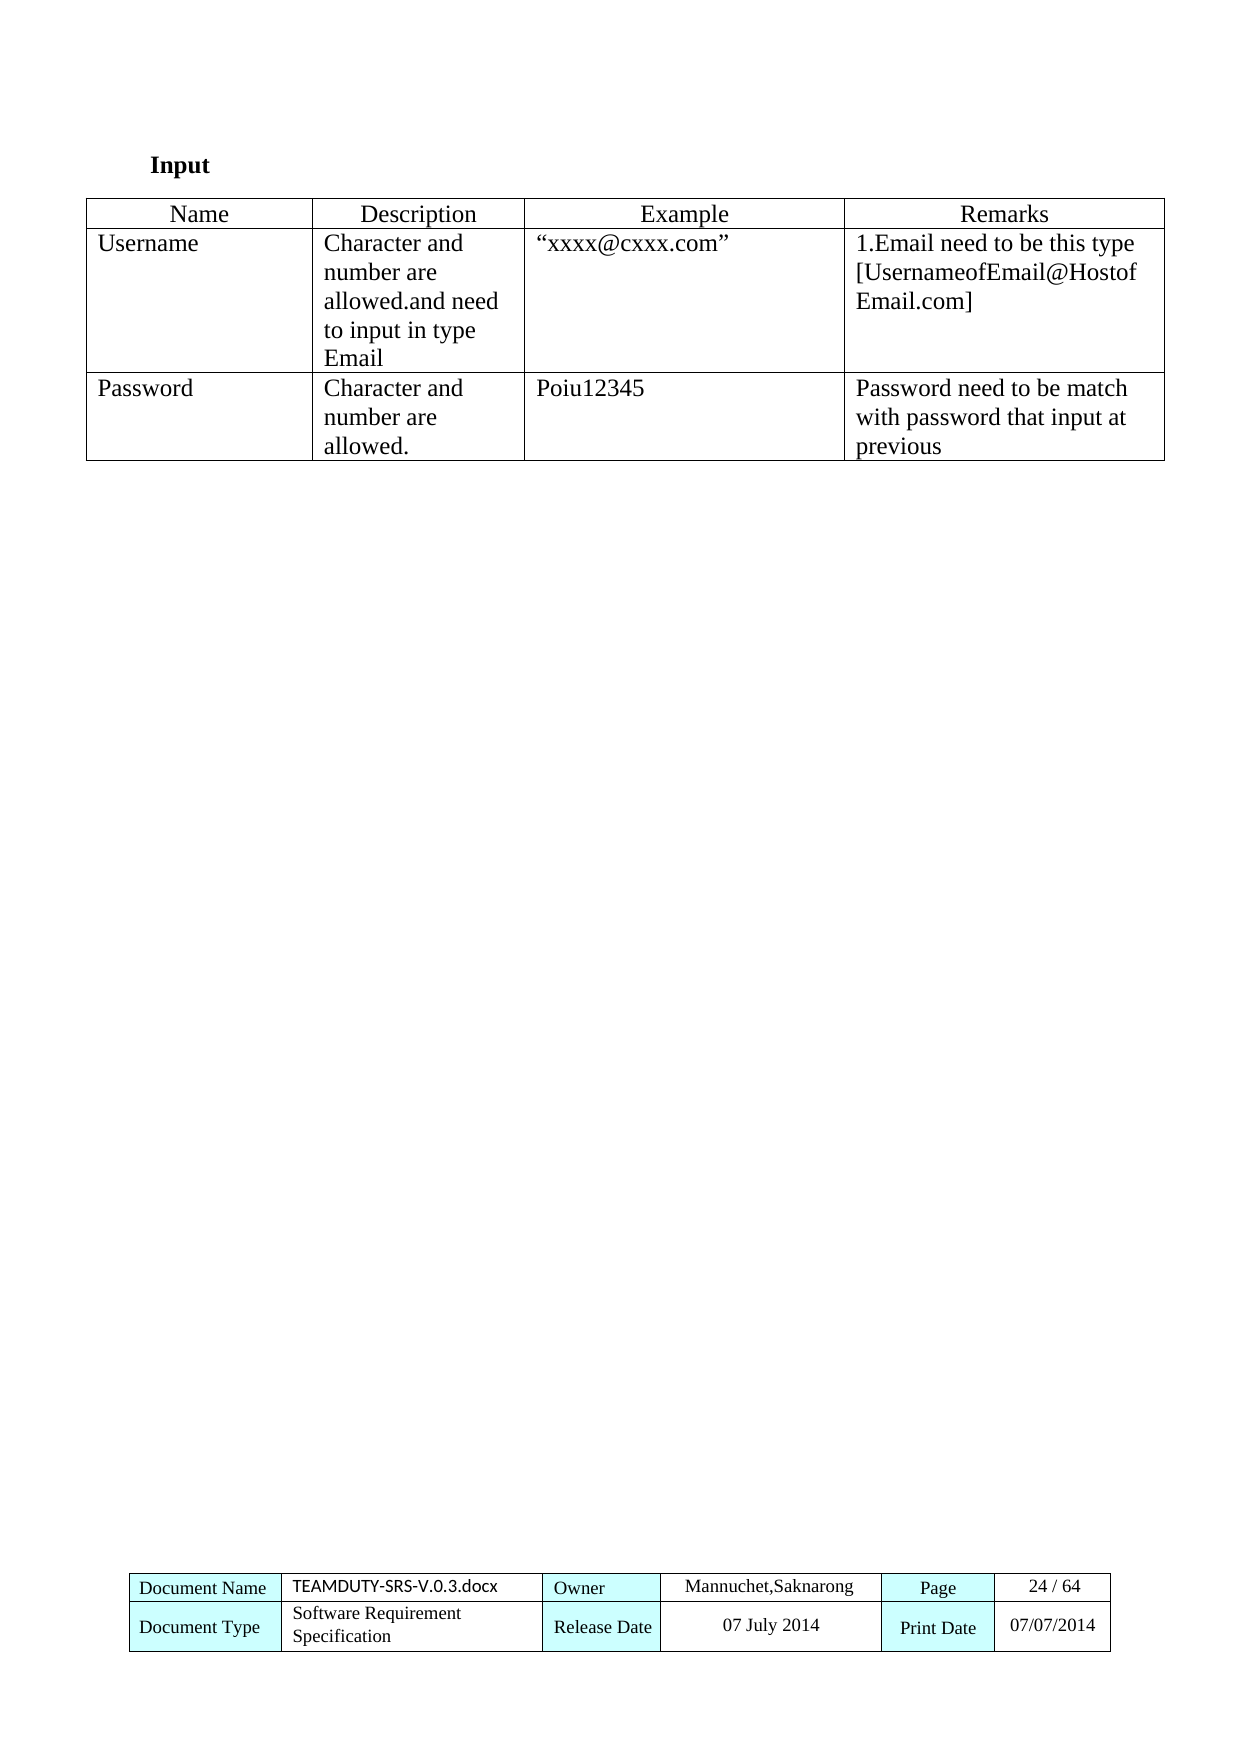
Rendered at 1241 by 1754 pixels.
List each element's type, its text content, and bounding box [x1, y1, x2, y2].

table_header Remarks [845, 199, 1164, 227]
table_header Description [313, 199, 524, 227]
table_cell Password [87, 373, 312, 459]
table_cell Poiu12345 [525, 373, 844, 459]
table_cell Character and number are allowed.and need to input in type Email [313, 229, 524, 372]
table_header Example [525, 199, 844, 227]
table_cell “xxxx@cxxx.com” [525, 229, 844, 372]
table_cell Character and number are allowed. [313, 373, 524, 459]
table_header Name [87, 199, 312, 227]
table_cell Password need to be match with password that input at previous [845, 373, 1164, 459]
table_cell 1.Email need to be this type [UsernameofEmail@Hostof Email.com] [845, 229, 1164, 372]
text Input [150, 150, 1090, 179]
table_cell Username [87, 229, 312, 372]
